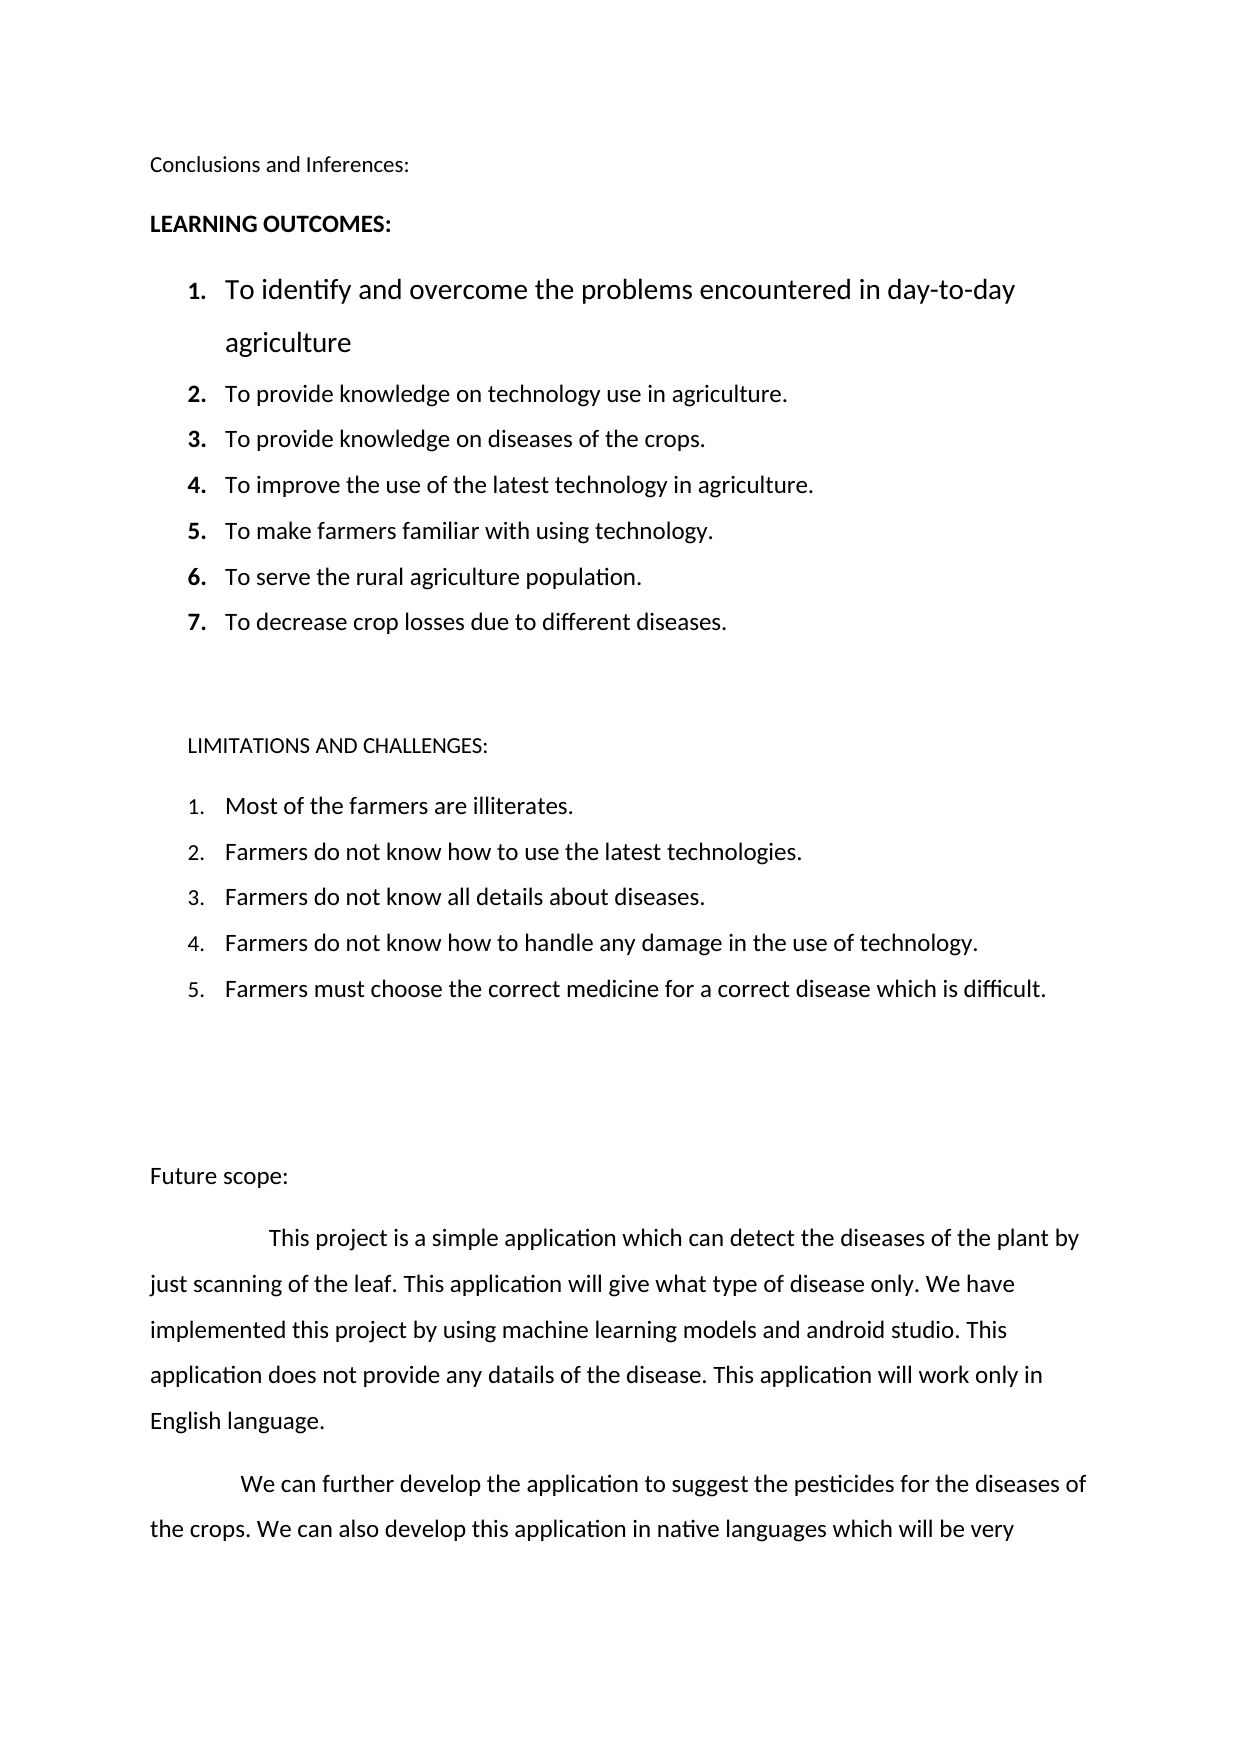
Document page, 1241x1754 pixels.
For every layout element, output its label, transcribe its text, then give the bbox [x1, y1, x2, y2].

list To make farmers familiar with using technology. [187, 515, 1090, 546]
list To identify and overcome the problems encountered in day-to-day agriculture [187, 271, 1090, 360]
list To serve the rural agriculture population. [187, 561, 1090, 591]
list Farmers do not know all details about diseases. [187, 881, 1090, 912]
list To improve the use of the latest technology in agriculture. [187, 469, 1090, 500]
text Conclusions and Inferences: [150, 150, 1090, 178]
list To provide knowledge on technology use in agriculture. [187, 378, 1090, 408]
list To decrease crop losses due to different diseases. [187, 607, 1090, 637]
text Future scope: [150, 1160, 1090, 1191]
text This project is a simple application which can detect the diseases of the plant by just scanning of the leaf. This application will give what type of disease only. We have implemented this project by using machine learning models and android studio. This application does not provide any datails of the disease. This application will work only in English language. [150, 1222, 1090, 1436]
list Farmers must choose the correct medicine for a correct disease which is difficult. [187, 973, 1090, 1003]
text LIMITATIONS AND CHALLENGES: [187, 731, 1090, 759]
list Farmers do not know how to use the latest technologies. [187, 836, 1090, 866]
text LEARNING OUTCOMES: [150, 209, 1090, 239]
list Farmers do not know how to handle any damage in the use of technology. [187, 927, 1090, 958]
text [150, 1468, 1090, 1544]
list Most of the farmers are illiterates. [187, 790, 1090, 821]
list To provide knowledge on diseases of the crops. [187, 424, 1090, 454]
